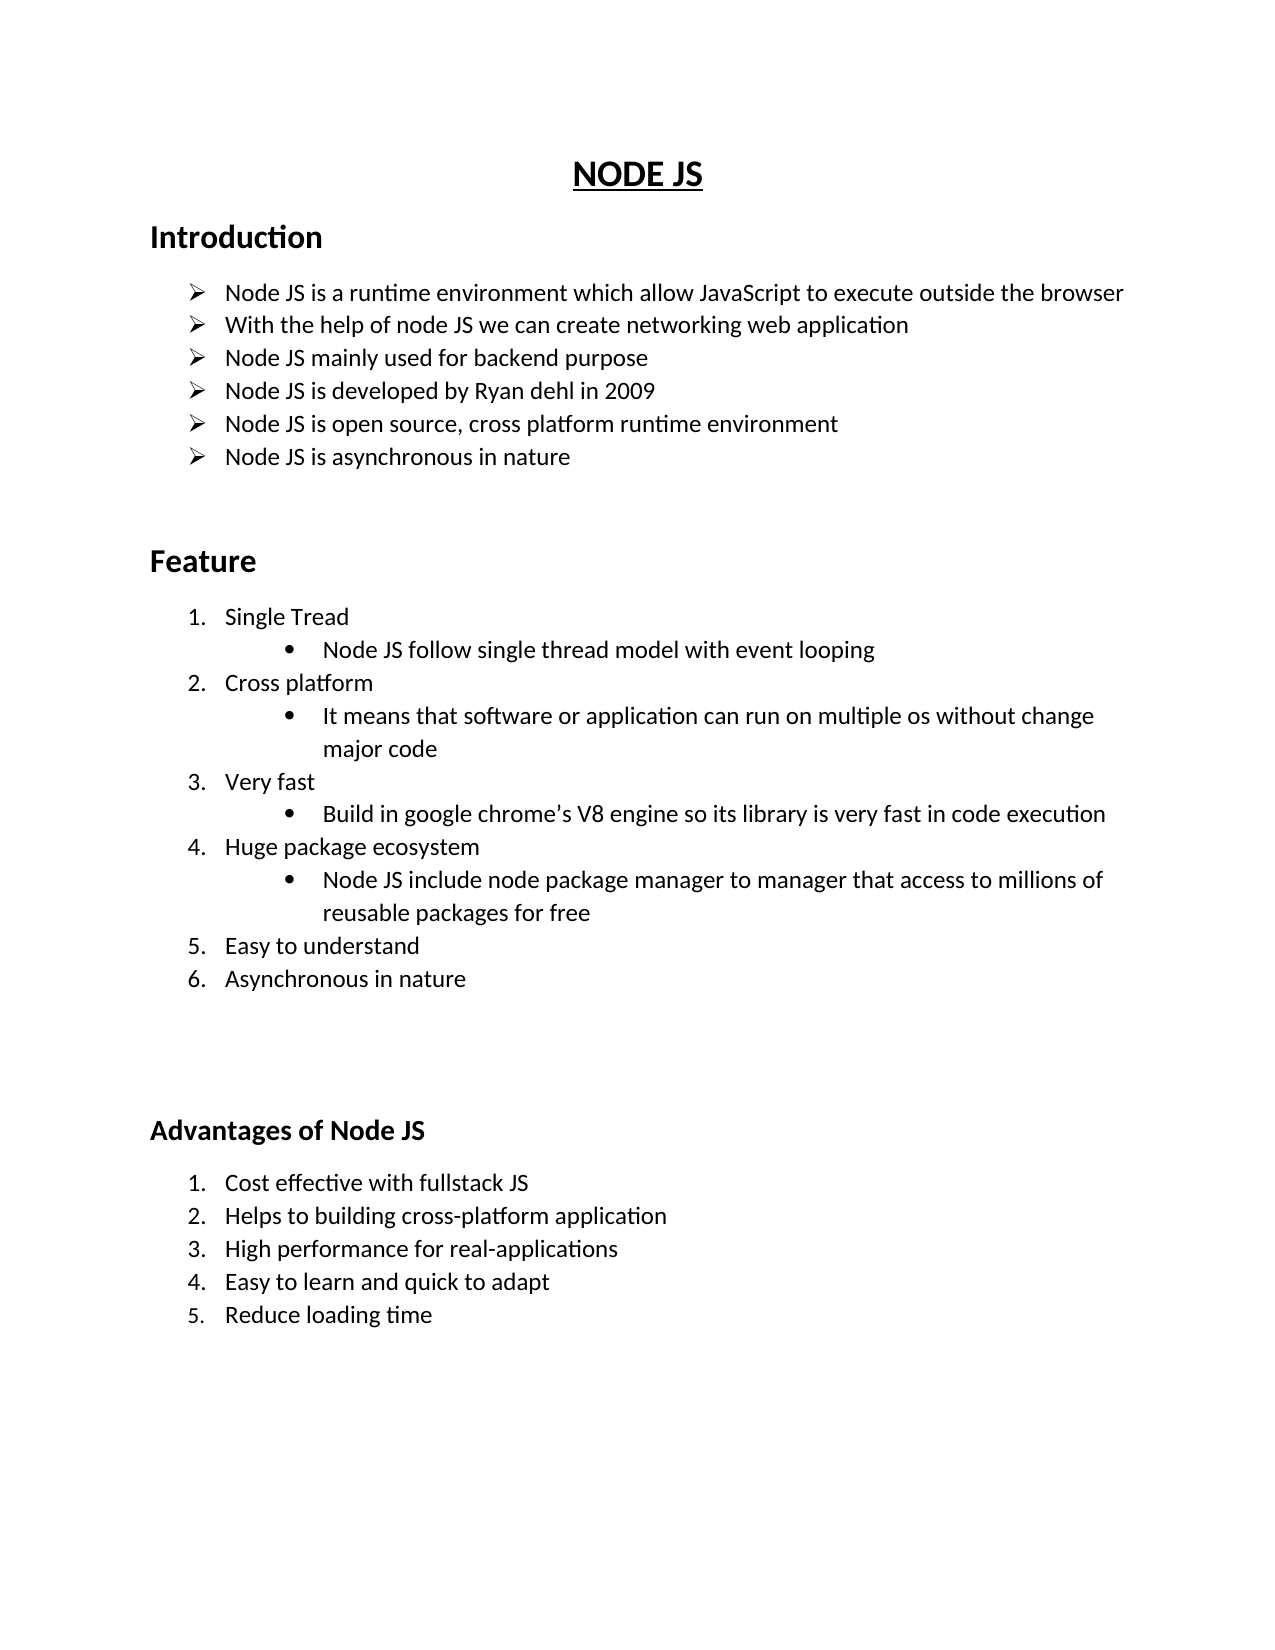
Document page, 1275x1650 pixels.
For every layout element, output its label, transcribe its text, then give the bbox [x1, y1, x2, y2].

list Node JS mainly used for backend purpose [187, 343, 1125, 373]
text NODE JS [150, 150, 1125, 196]
list With the help of node JS we can create networking web application [187, 310, 1125, 340]
list Huge package ecosystem [187, 832, 1125, 862]
list Easy to understand [187, 930, 1125, 961]
list Single Tread [187, 601, 1125, 632]
text Feature [150, 541, 1125, 581]
list Helps to building cross-platform application [187, 1200, 1125, 1231]
list Node JS is asynchronous in nature [187, 441, 1125, 472]
list It means that software or application can run on multiple os without change major code [285, 700, 1125, 763]
list Node JS is a runtime environment which allow JavaScript to execute outside the browser [187, 277, 1125, 307]
list Very fast [187, 766, 1125, 796]
list High performance for real-applications [187, 1233, 1125, 1263]
list Cost effective with fullstack JS [187, 1167, 1125, 1198]
list Node JS include node package manager to manager that access to millions of reusable packages for free [285, 864, 1125, 928]
list Asynchronous in nature [187, 963, 1125, 994]
list Build in google chrome’s V8 engine so its library is very fast in code execution [285, 799, 1125, 829]
text Introduction [150, 216, 1125, 257]
list Node JS follow single thread model with event looping [285, 634, 1125, 664]
list Easy to learn and quick to adapt [187, 1266, 1125, 1296]
list Node JS is open source, cross platform runtime environment [187, 408, 1125, 439]
list Cross platform [187, 667, 1125, 697]
list Node JS is developed by Ryan dehl in 2009 [187, 376, 1125, 406]
text Advantages of Node JS [150, 1112, 1125, 1148]
list Reduce loading time [187, 1299, 1125, 1329]
